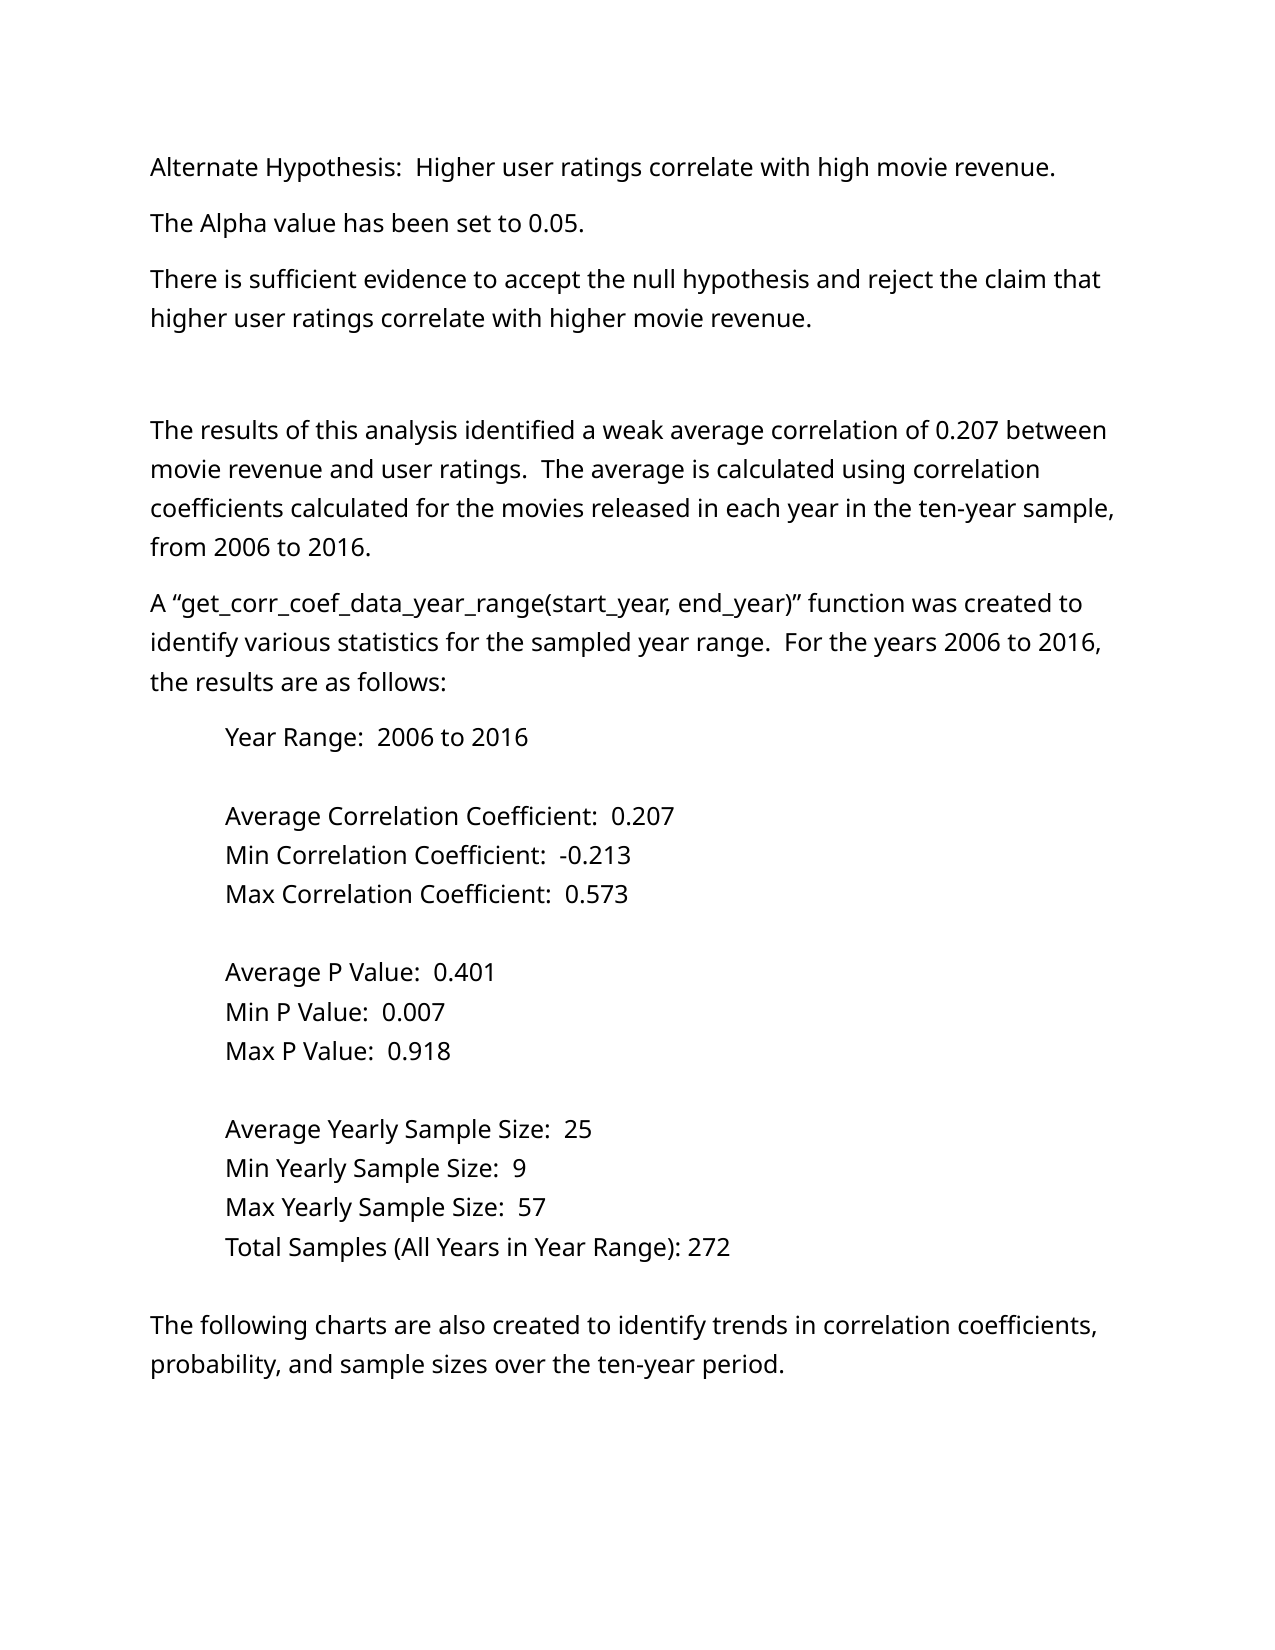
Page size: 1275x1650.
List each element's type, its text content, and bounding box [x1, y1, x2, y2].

text Total Samples (All Years in Year Range): 272 [225, 1229, 1125, 1263]
text Alternate Hypothesis: Higher user ratings correlate with high movie revenue. [150, 150, 1125, 184]
text Average Correlation Coefficient: 0.207 [225, 798, 1125, 832]
text The following charts are also created to identify trends in correlation coefficients, probability, and sample sizes over the ten-year period. [150, 1307, 1125, 1381]
text Min P Value: 0.007 [225, 994, 1125, 1028]
text Max Correlation Coefficient: 0.573 [225, 877, 1125, 911]
text Min Correlation Coefficient: -0.213 [225, 837, 1125, 872]
text Average Yearly Sample Size: 25 [225, 1112, 1125, 1146]
text The Alpha value has been set to 0.05. [150, 206, 1125, 240]
text Max P Value: 0.918 [225, 1033, 1125, 1067]
text There is sufficient evidence to accept the null hypothesis and reject the claim that higher user ratings correlate with higher movie revenue. [150, 262, 1125, 335]
text Max Yearly Sample Size: 57 [225, 1190, 1125, 1224]
text The results of this analysis identified a weak average correlation of 0.207 between movie revenue and user ratings. The average is calculated using correlation coefficients calculated for the movies released in each year in the ten-year sample, from 2006 to 2016. [150, 412, 1125, 564]
text Average P Value: 0.401 [225, 955, 1125, 989]
text Year Range: 2006 to 2016 [225, 720, 1125, 754]
text A “get_corr_coef_data_year_range(start_year, end_year)” function was created to identify various statistics for the sampled year range. For the years 2006 to 2016, the results are as follows: [150, 586, 1125, 698]
text Min Yearly Sample Size: 9 [225, 1151, 1125, 1185]
